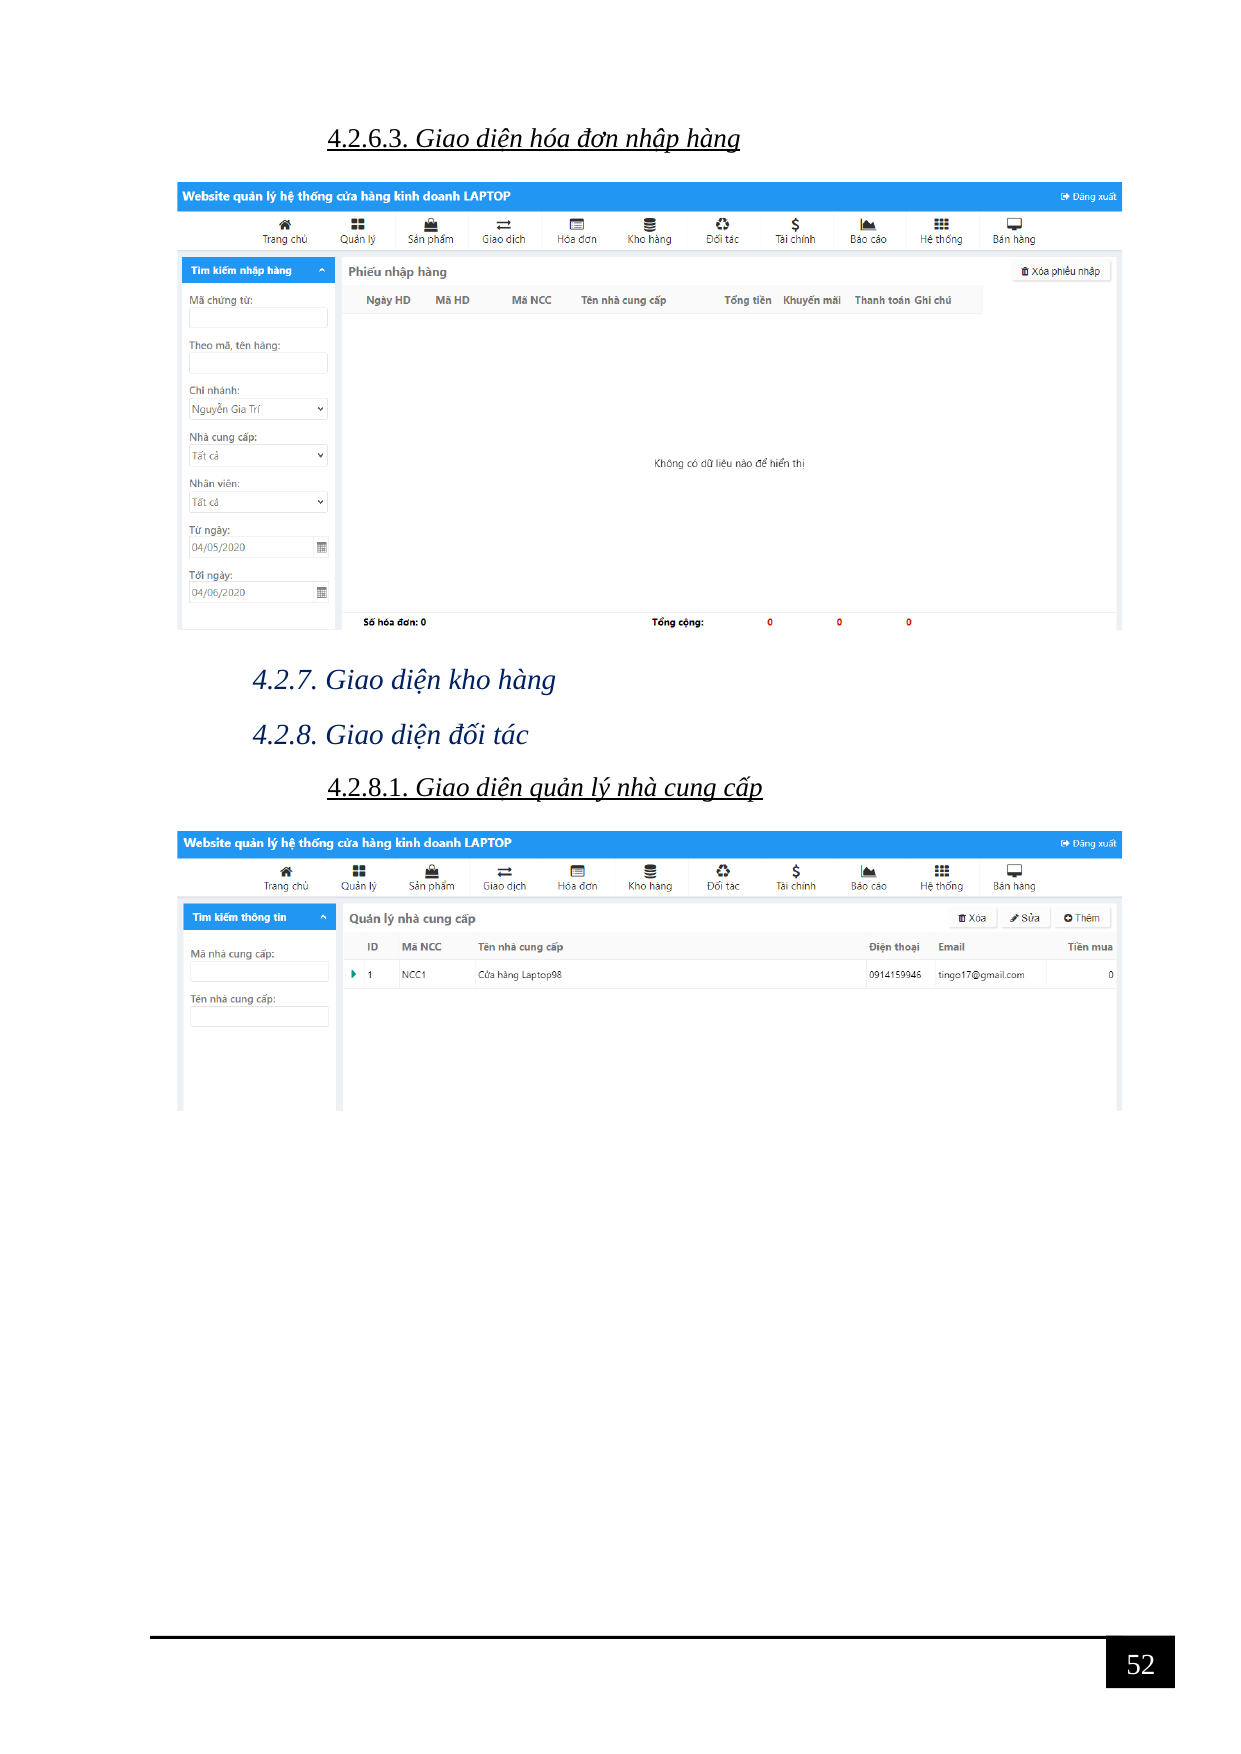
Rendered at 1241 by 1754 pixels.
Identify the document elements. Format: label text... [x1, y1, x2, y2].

picture [177, 831, 1123, 1111]
subtitle 4.2.7. Giao diện kho hàng [177, 662, 1122, 696]
subtitle 4.2.8.1. Giao diện quản lý nhà cung cấp [252, 771, 1122, 802]
subtitle 4.2.6.3. Giao diện hóa đơn nhập hàng [252, 122, 1122, 153]
subtitle 4.2.8. Giao diện đối tác [177, 717, 1122, 750]
picture [177, 182, 1123, 630]
